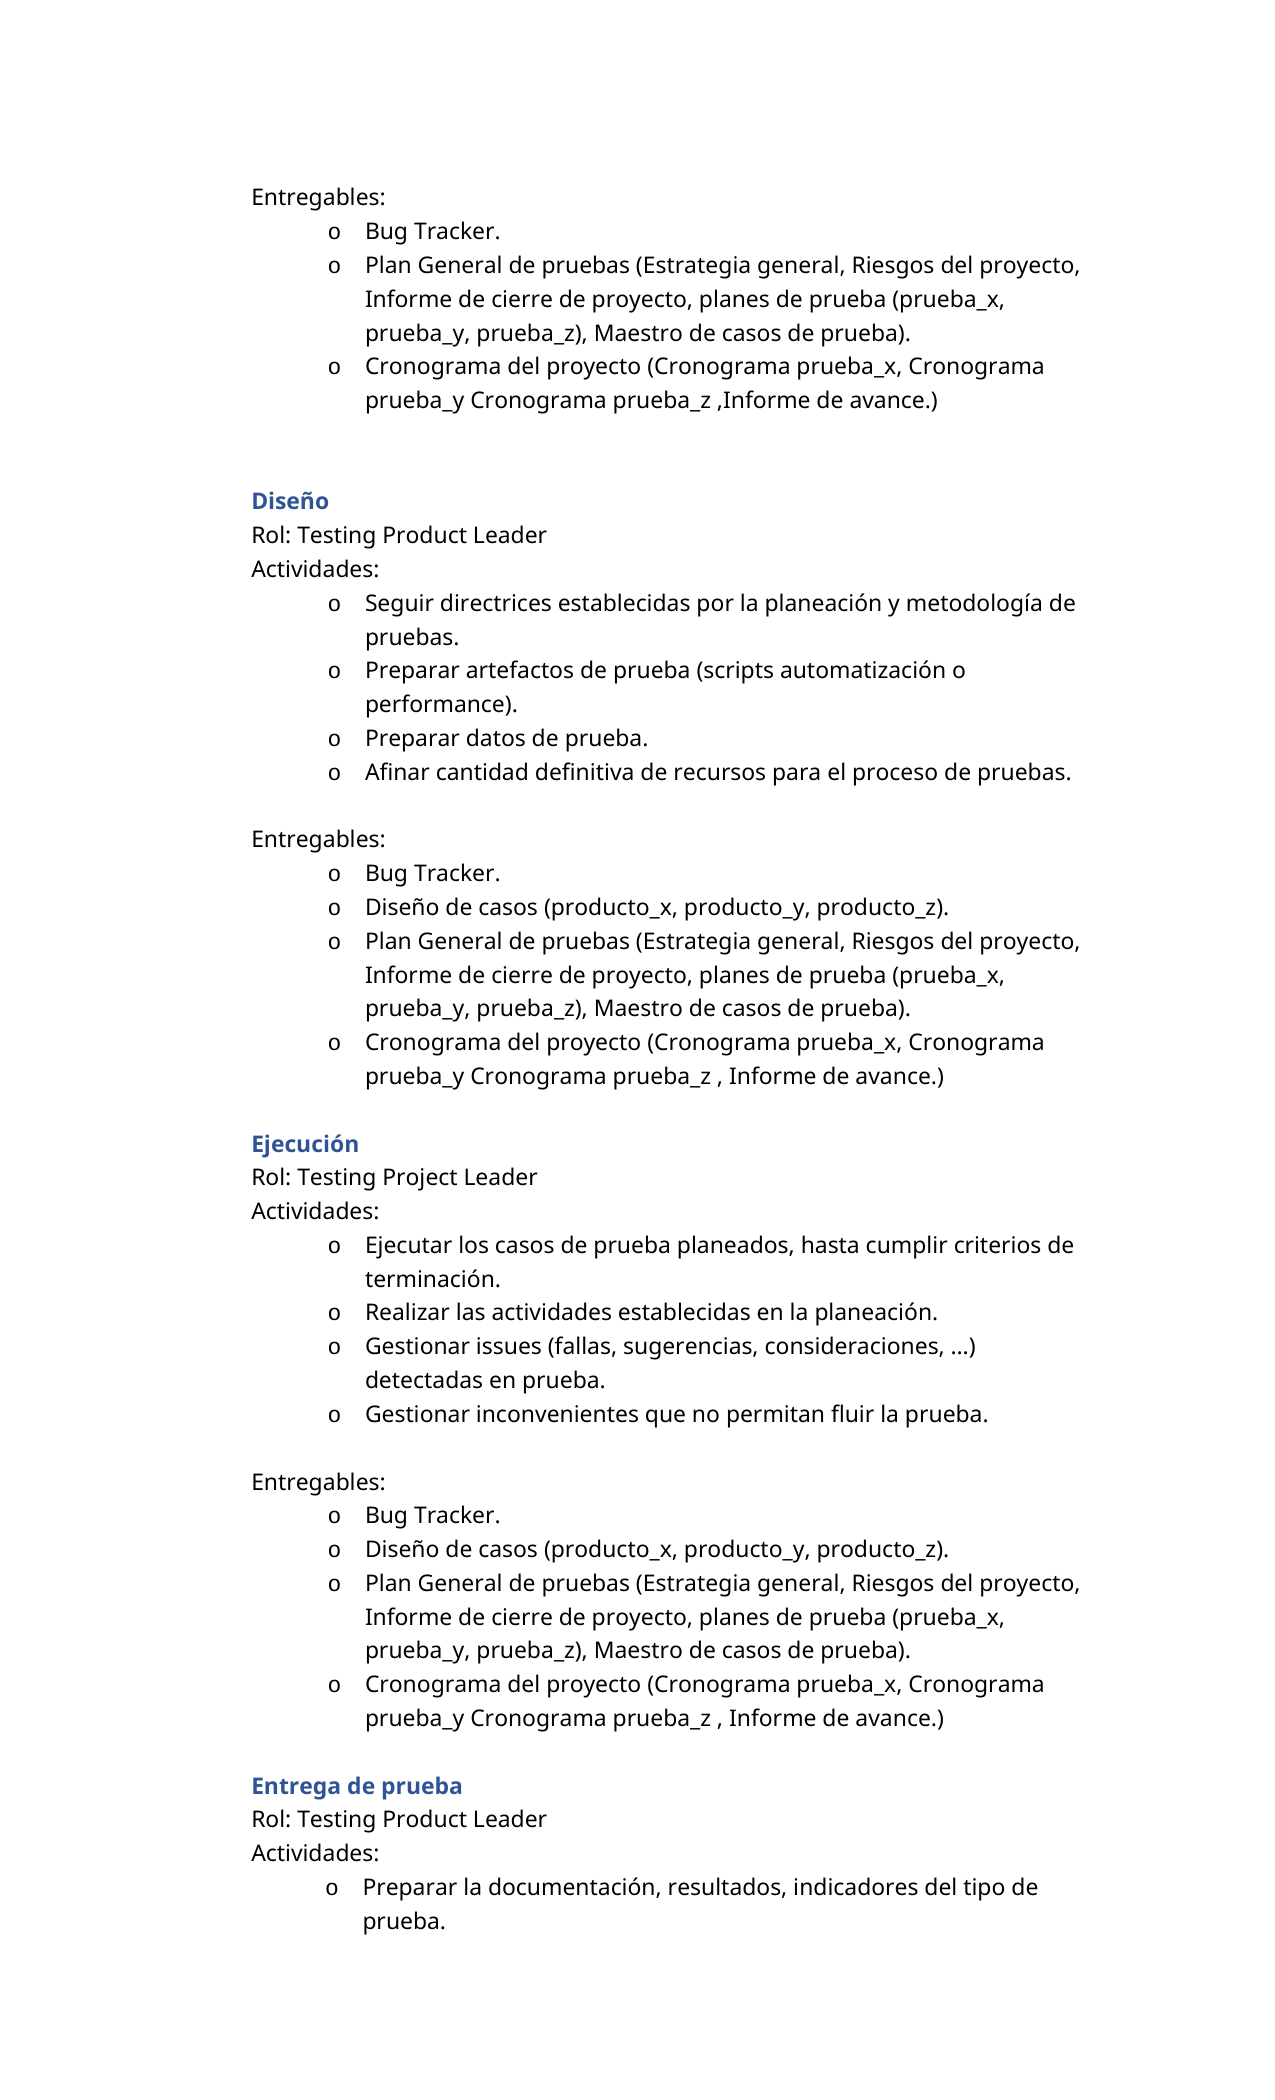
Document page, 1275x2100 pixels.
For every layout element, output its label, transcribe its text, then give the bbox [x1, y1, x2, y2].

list Bug Tracker. [327, 1499, 1098, 1531]
list Cronograma del proyecto (Cronograma prueba_x, Cronograma prueba_y Cronograma prueba_z , Informe de avance.) [327, 1668, 1098, 1733]
text Actividades: [251, 1195, 1098, 1226]
list Preparar artefactos de prueba (scripts automatización o performance). [327, 654, 1098, 719]
list Preparar datos de prueba. [327, 722, 1098, 753]
list Plan General de pruebas (Estrategia general, Riesgos del proyecto, Informe de cierre de proyecto, planes de prueba (prueba_x, prueba_y, prueba_z), Maestro de casos de prueba). [327, 249, 1098, 348]
list Gestionar inconvenientes que no permitan fluir la prueba. [327, 1398, 1098, 1429]
list Cronograma del proyecto (Cronograma prueba_x, Cronograma prueba_y Cronograma prueba_z ,Informe de avance.) [327, 350, 1098, 415]
list Ejecutar los casos de prueba planeados, hasta cumplir criterios de terminación. [327, 1229, 1098, 1294]
list Afinar cantidad definitiva de recursos para el proceso de pruebas. [327, 756, 1098, 787]
text Diseño [251, 485, 1098, 517]
text Entrega de prueba [251, 1769, 1098, 1801]
list Plan General de pruebas (Estrategia general, Riesgos del proyecto, Informe de cierre de proyecto, planes de prueba (prueba_x, prueba_y, prueba_z), Maestro de casos de prueba). [327, 1567, 1098, 1666]
text Actividades: [251, 1837, 1098, 1868]
list Plan General de pruebas (Estrategia general, Riesgos del proyecto, Informe de cierre de proyecto, planes de prueba (prueba_x, prueba_y, prueba_z), Maestro de casos de prueba). [327, 925, 1098, 1024]
list Preparar la documentación, resultados, indicadores del tipo de prueba. [325, 1871, 1098, 1936]
list Bug Tracker. [327, 857, 1098, 888]
list Realizar las actividades establecidas en la planeación. [327, 1296, 1098, 1328]
text Entregables: [251, 1465, 1098, 1497]
text Rol: Testing Product Leader [251, 519, 1098, 550]
list Bug Tracker. [327, 215, 1098, 246]
text Entregables: [251, 181, 1098, 213]
text Ejecución [251, 1127, 1098, 1159]
list Gestionar issues (fallas, sugerencias, consideraciones, …) detectadas en prueba. [327, 1330, 1098, 1395]
list Diseño de casos (producto_x, producto_y, producto_z). [327, 891, 1098, 922]
text Rol: Testing Product Leader [251, 1803, 1098, 1834]
list Cronograma del proyecto (Cronograma prueba_x, Cronograma prueba_y Cronograma prueba_z , Informe de avance.) [327, 1026, 1098, 1091]
text Entregables: [251, 823, 1098, 854]
text Actividades: [251, 553, 1098, 584]
list Diseño de casos (producto_x, producto_y, producto_z). [327, 1533, 1098, 1564]
text Rol: Testing Project Leader [251, 1161, 1098, 1192]
list Seguir directrices establecidas por la planeación y metodología de pruebas. [327, 587, 1098, 652]
